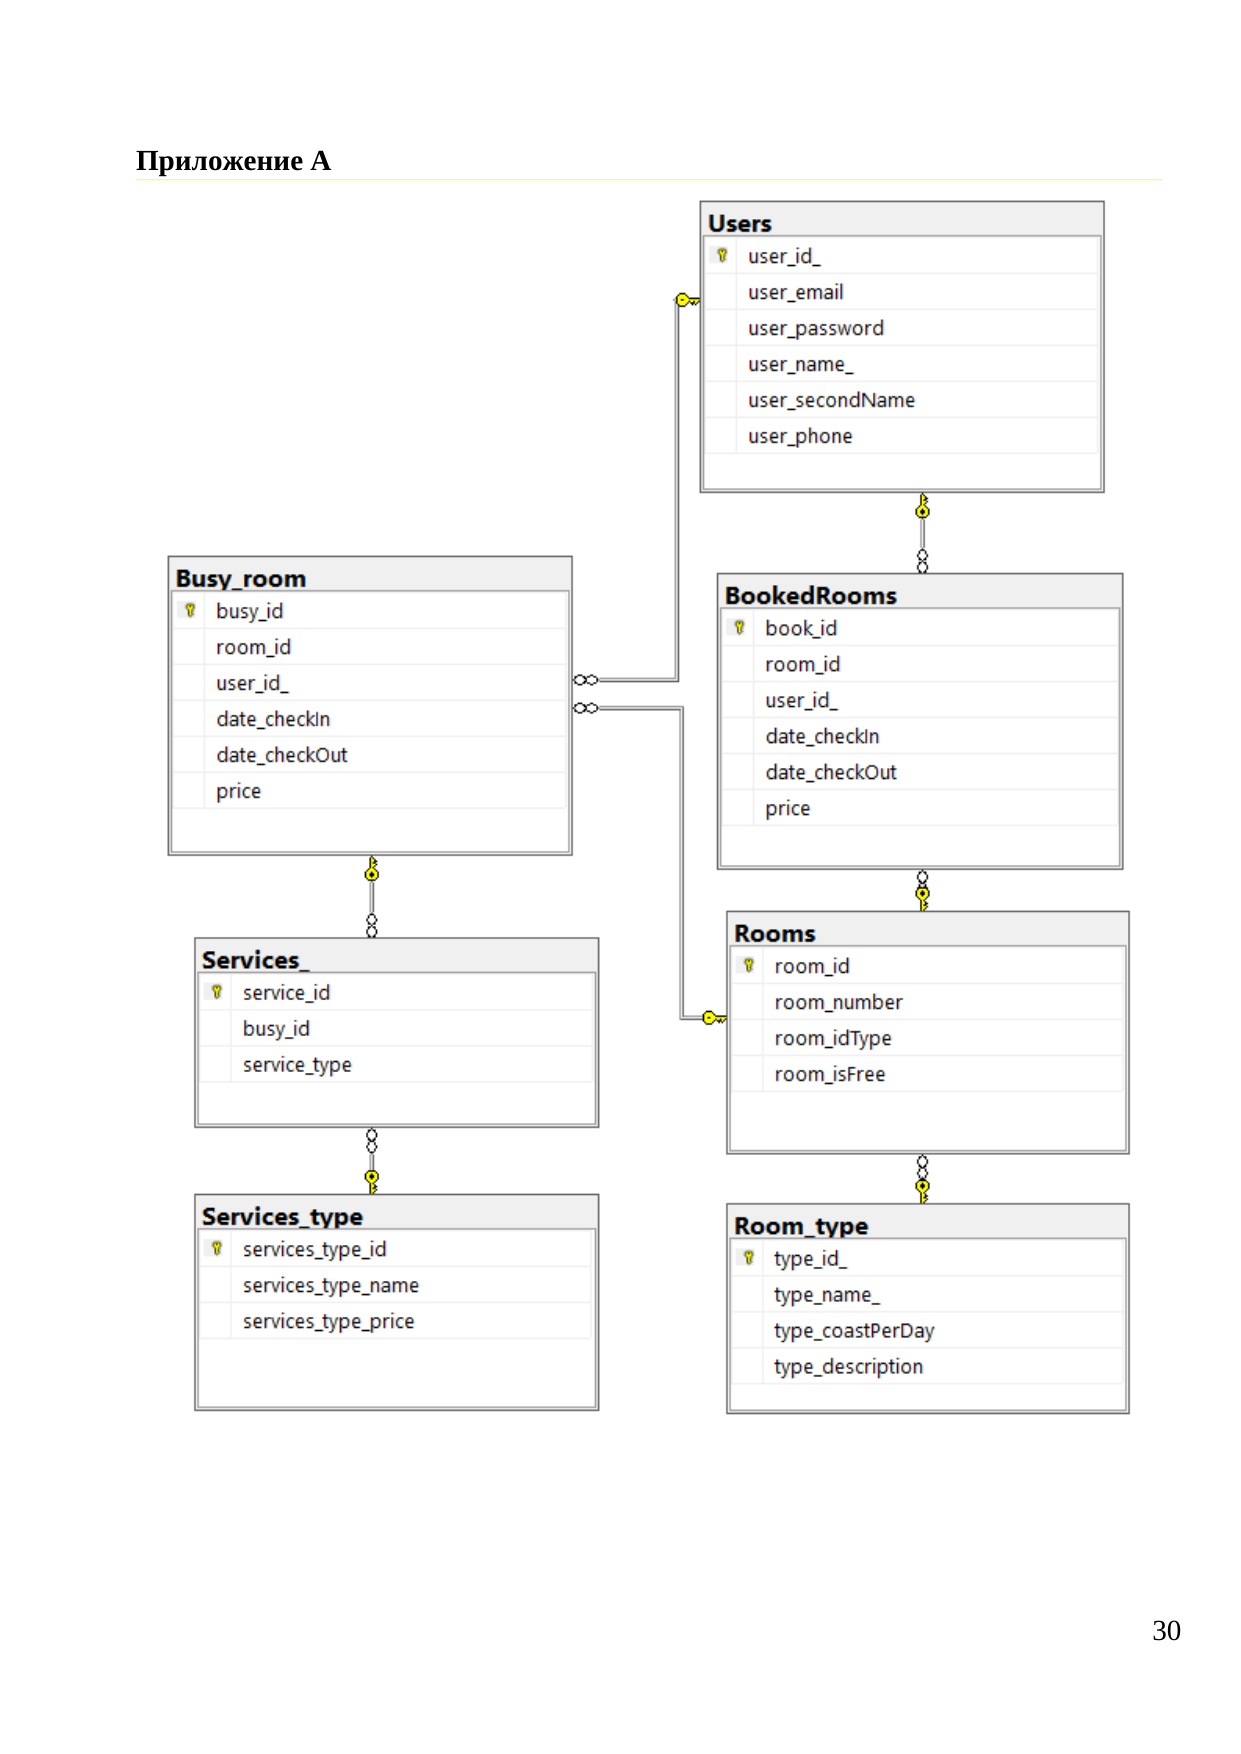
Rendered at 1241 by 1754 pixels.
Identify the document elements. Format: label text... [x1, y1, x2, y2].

picture [135, 179, 1163, 1427]
subtitle Приложение А [136, 143, 1181, 177]
